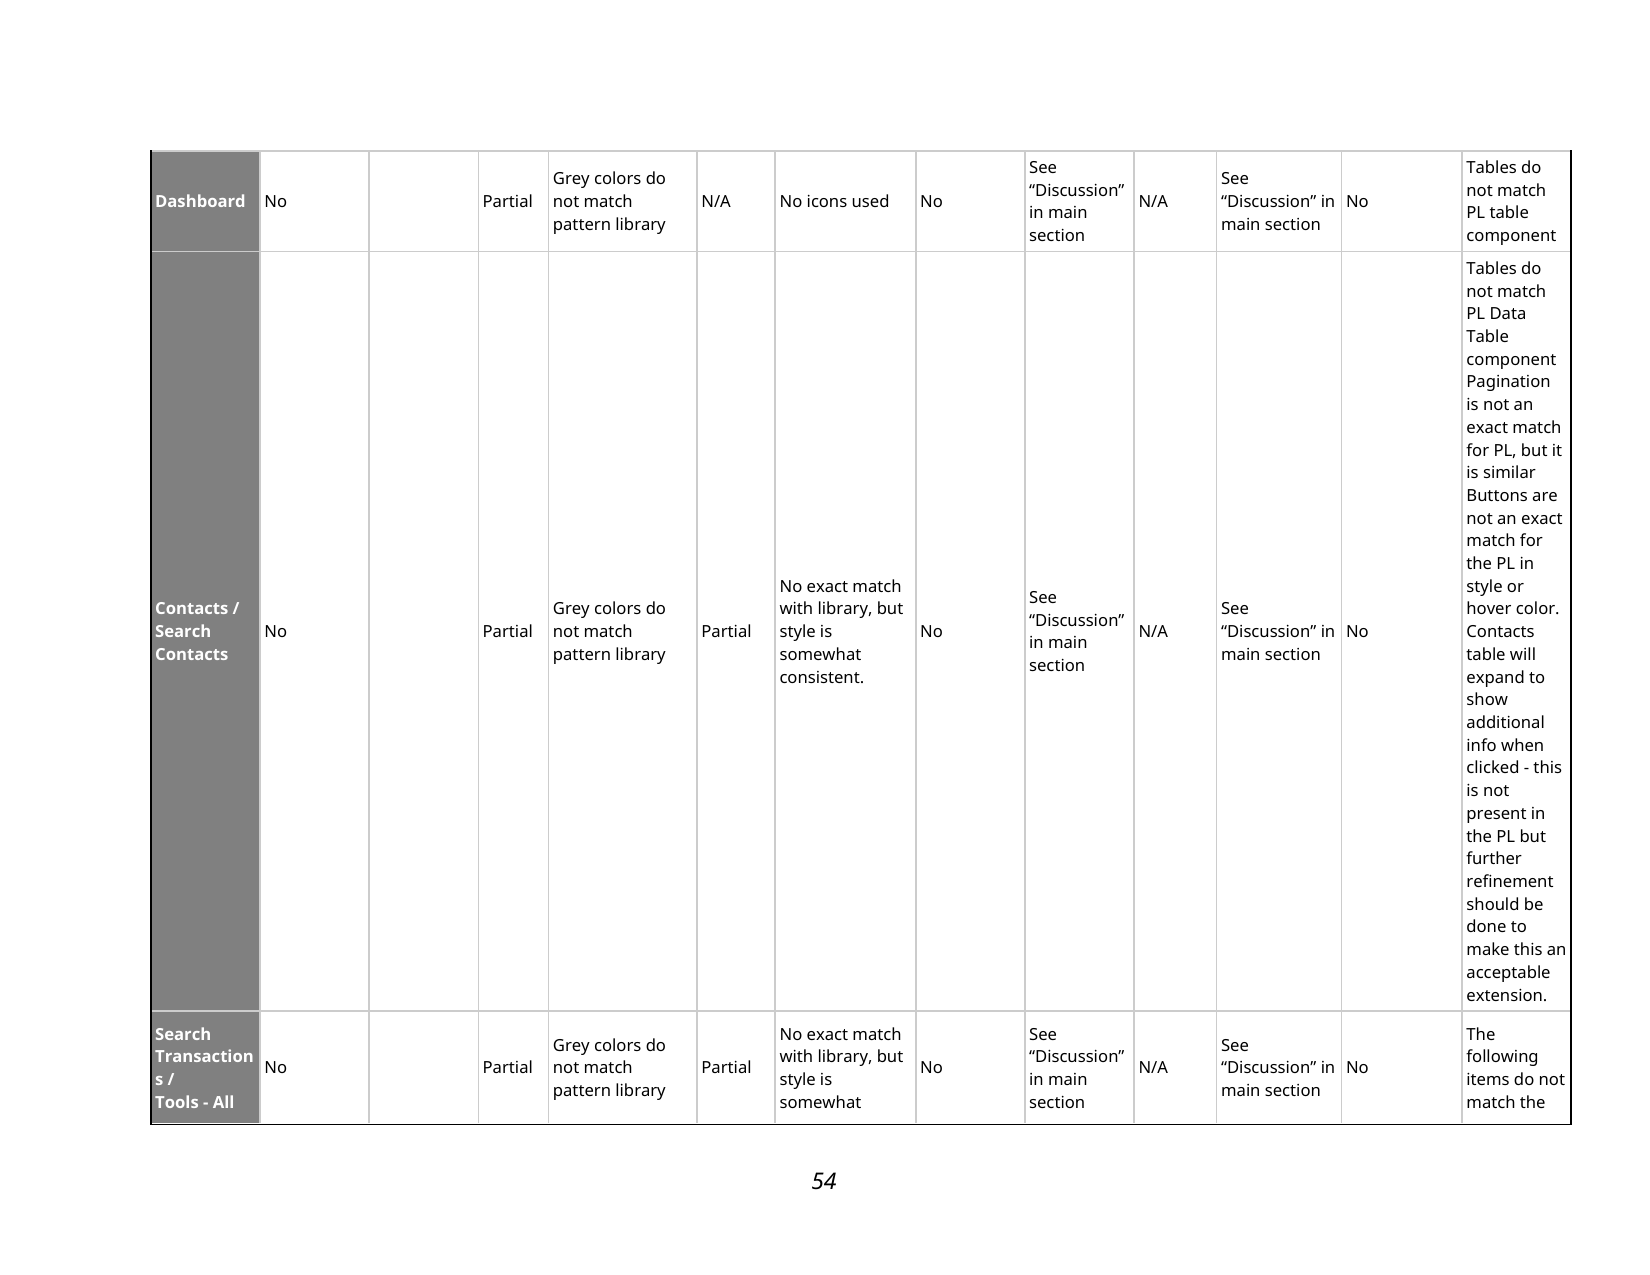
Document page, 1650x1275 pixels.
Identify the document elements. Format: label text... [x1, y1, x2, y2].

table_cell No exact match with library, but style is somewhat consistent. [776, 252, 915, 1010]
table_cell N/A [1135, 152, 1216, 251]
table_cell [152, 1012, 259, 1123]
table_cell No [1342, 1012, 1461, 1123]
table_cell Partial [698, 1012, 774, 1123]
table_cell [549, 152, 696, 251]
table_cell No [917, 252, 1024, 1010]
table_cell Grey colors do not match pattern library [549, 252, 696, 1010]
table_cell No [917, 1012, 1024, 1123]
table_cell [370, 152, 478, 251]
table_cell N/A [698, 152, 774, 251]
table_cell No [261, 152, 368, 251]
table_cell See “Discussion” in main section [1217, 252, 1341, 1010]
table_cell Partial [479, 252, 548, 1010]
table_cell No [261, 252, 368, 1010]
table_cell Contacts / Search Contacts [152, 252, 259, 1010]
table_cell No icons used [776, 152, 915, 251]
table_cell [370, 1012, 478, 1123]
table_cell No [261, 1012, 368, 1123]
table_cell See “Discussion” in main section [1026, 252, 1133, 1010]
table_cell No [1342, 152, 1461, 251]
table_cell Partial [479, 1012, 548, 1123]
table_cell Tables do not match PL Data Table component Pagination is not an exact match for PL, but it is similar Buttons are not an exact match for the PL in style or hover color. Contacts table will expand to show additional info when clicked - this is not present in the PL but further refinement should be done to make this an acceptable extension. [1463, 252, 1570, 1010]
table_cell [1217, 1012, 1341, 1123]
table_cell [1026, 152, 1133, 251]
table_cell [1217, 152, 1341, 251]
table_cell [1463, 1012, 1570, 1123]
table_cell Dashboard [152, 152, 259, 251]
table_cell Partial [479, 152, 548, 251]
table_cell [549, 1012, 696, 1123]
table_cell Partial [698, 252, 774, 1010]
table_cell N/A [1135, 1012, 1216, 1123]
table_cell No [917, 152, 1024, 251]
table_cell Tables do not match PL table component [1463, 152, 1570, 251]
table_cell No [1342, 252, 1461, 1010]
table_cell [370, 252, 478, 1010]
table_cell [1026, 1012, 1133, 1123]
table_cell N/A [1135, 252, 1216, 1010]
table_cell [776, 1012, 915, 1123]
